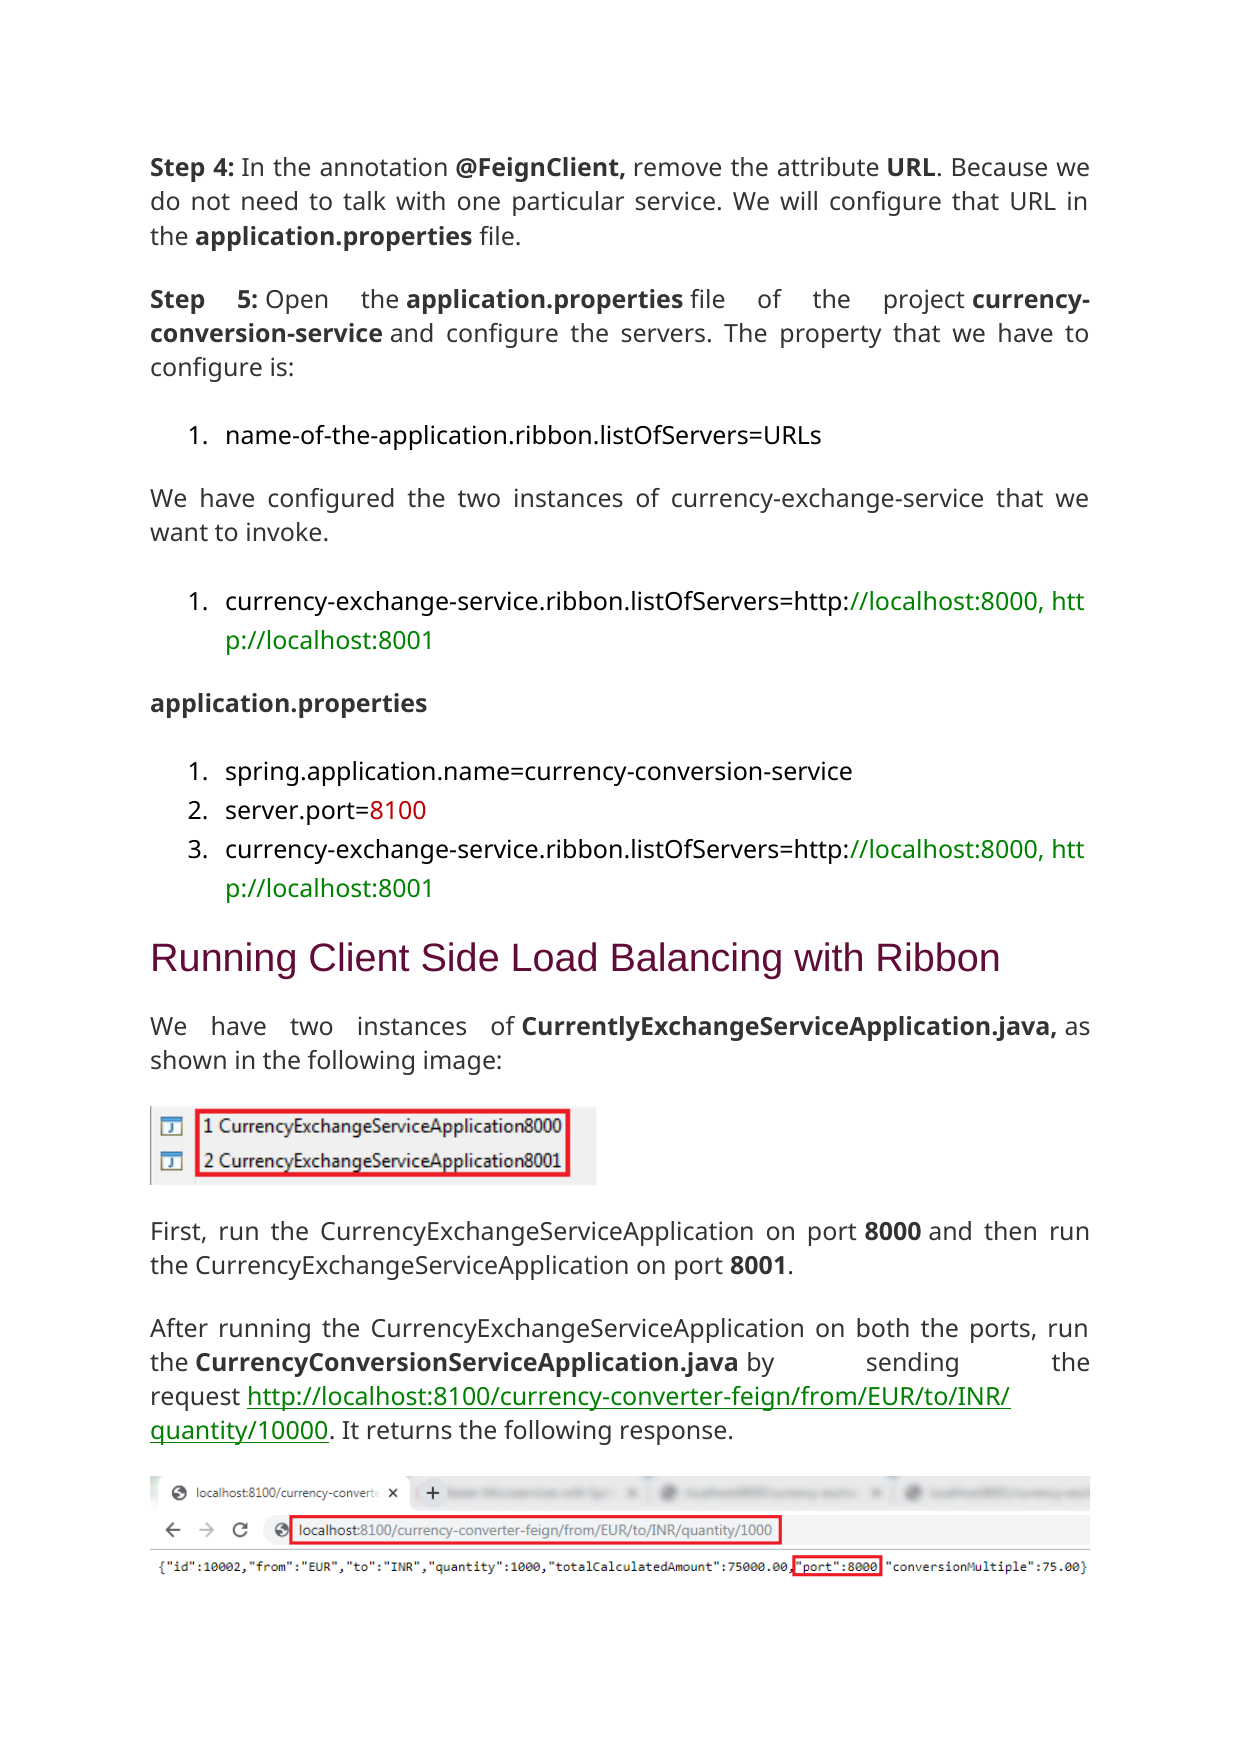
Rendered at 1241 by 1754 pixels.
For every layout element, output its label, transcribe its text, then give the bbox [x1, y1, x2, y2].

text We have two instances of CurrentlyExchangeServiceApplication.java, as shown in the following image: [150, 1009, 1090, 1077]
text Running Client Side Load Balancing with Ribbon [150, 934, 1090, 980]
list spring.application.name=currency-conversion-service [187, 749, 1090, 788]
text We have configured the two instances of currency-exchange-service that we want to invoke. [150, 481, 1090, 549]
list currency-exchange-service.ribbon.listOfServers=http://localhost:8000, http://localhost:8001 [187, 578, 1090, 656]
list server.port=8100 [187, 788, 1090, 827]
text application.properties [150, 686, 1090, 719]
list name-of-the-application.ribbon.listOfServers=URLs [187, 413, 1090, 452]
list currency-exchange-service.ribbon.listOfServers=http://localhost:8000, http://localhost:8001 [187, 827, 1090, 905]
text Step 4: In the annotation @FeignClient, remove the attribute URL. Because we do not need to talk with one particular service. We will configure that URL in the application.properties file. [150, 150, 1090, 252]
picture [150, 1106, 597, 1185]
text After running the CurrencyExchangeServiceApplication on both the ports, run the CurrencyConversionServiceApplication.java by sending the request http://localhost:8100/currency-converter-feign/from/EUR/to/INR/quantity/10000. It returns the following response. [150, 1311, 1090, 1447]
text First, run the CurrencyExchangeServiceApplication on port 8000 and then run the CurrencyExchangeServiceApplication on port 8001. [150, 1213, 1090, 1281]
picture [150, 1476, 1091, 1590]
text Step 5: Open the application.properties file of the project currency-conversion-service and configure the servers. The property that we have to configure is: [150, 281, 1090, 383]
